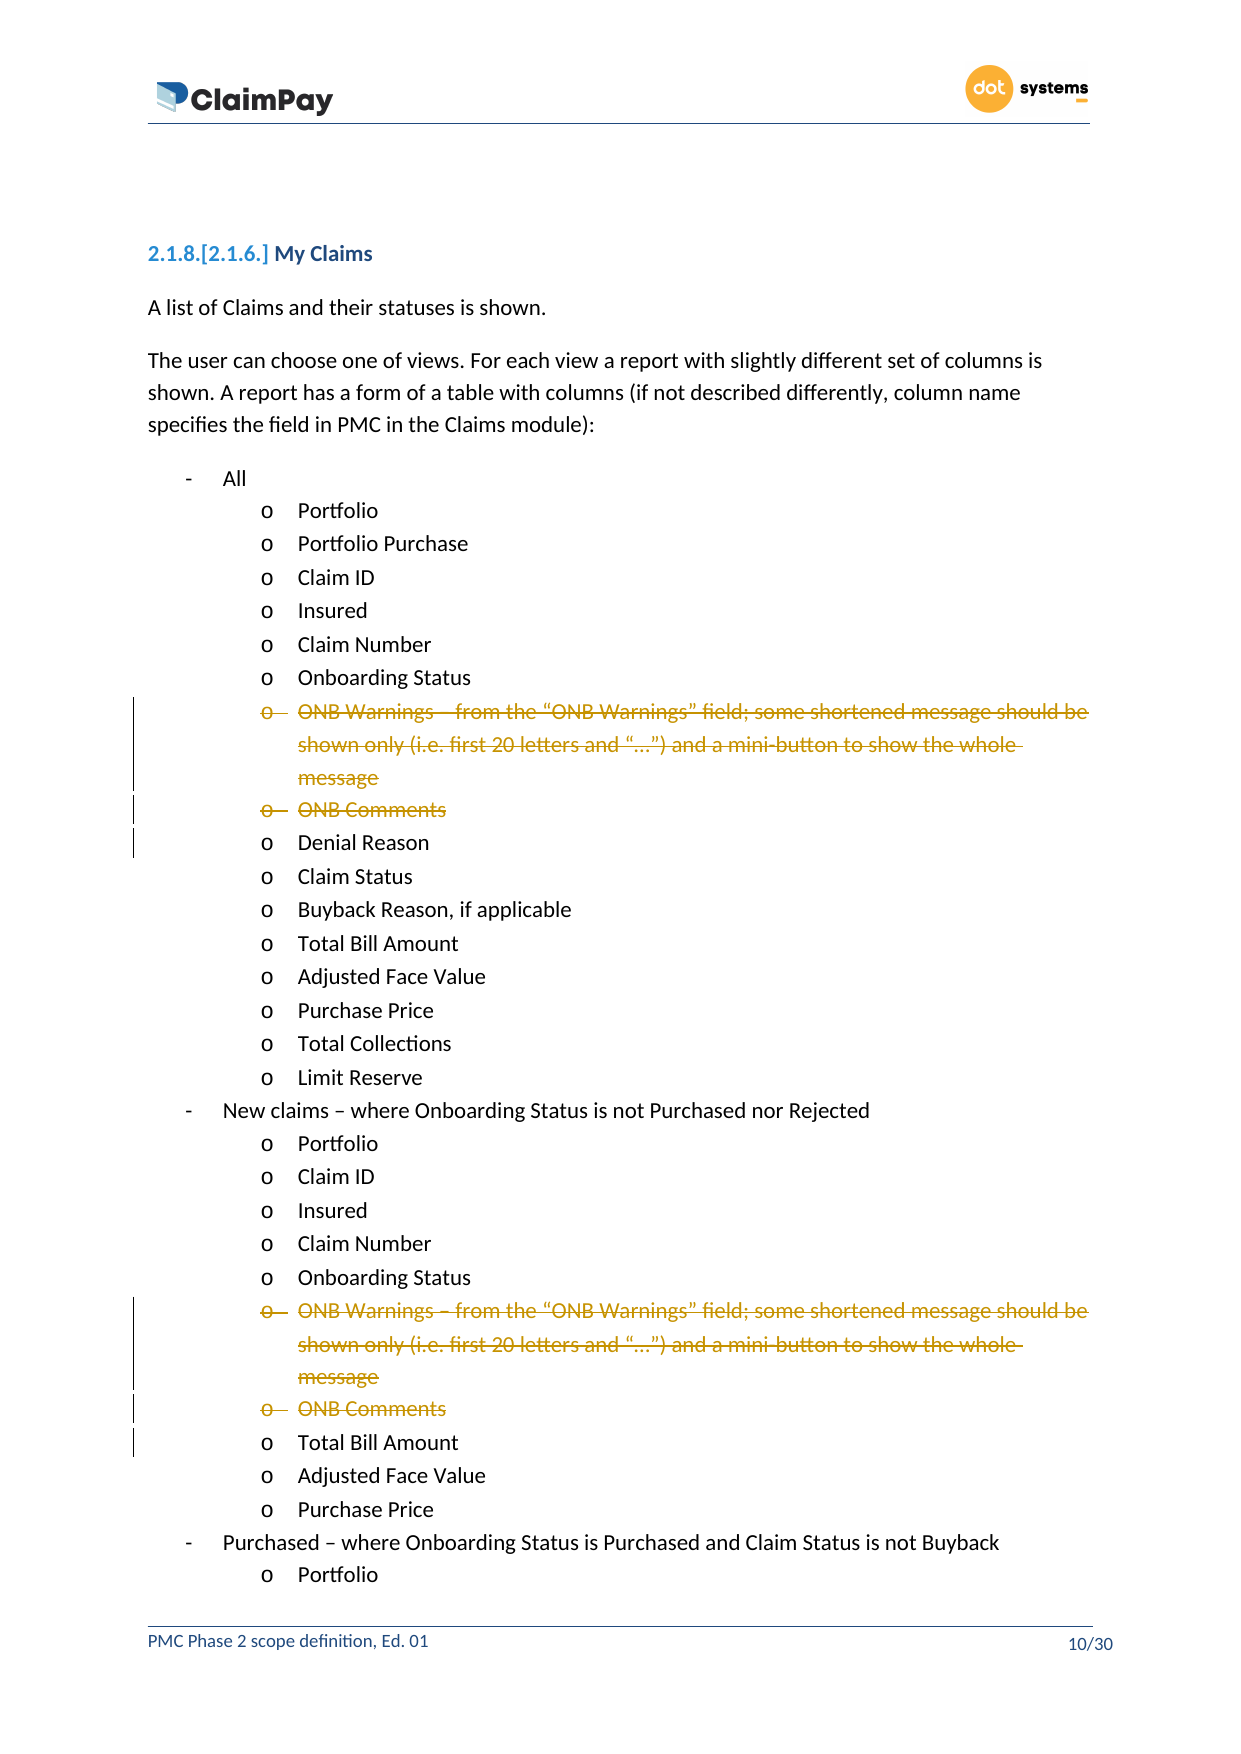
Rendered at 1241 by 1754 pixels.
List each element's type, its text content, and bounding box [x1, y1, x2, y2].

picture [964, 61, 1089, 117]
list Total Bill Amount [260, 929, 1093, 958]
list Purchased – where Onboarding Status is Purchased and Claim Status is not Buyback [185, 1528, 1093, 1556]
list Claim Number [260, 1229, 1093, 1259]
list Onboarding Status [260, 663, 1093, 693]
list Portfolio [260, 1129, 1093, 1158]
list Insured [260, 596, 1093, 626]
list Insured [260, 1196, 1093, 1225]
list Adjusted Face Value [260, 962, 1093, 992]
list Total Collections [260, 1029, 1093, 1059]
picture [152, 73, 338, 123]
list Portfolio Purchase [260, 529, 1093, 558]
list Claim Number [260, 630, 1093, 659]
list Total Bill Amount [260, 1428, 1093, 1457]
text A list of Claims and their statuses is shown. [148, 293, 1093, 321]
list New claims – where Onboarding Status is not Purchased nor Rejected [185, 1097, 1093, 1125]
list Portfolio [260, 1561, 1093, 1590]
text My Claims [148, 239, 1093, 267]
list Portfolio [260, 496, 1093, 525]
list Limit Reserve [260, 1063, 1093, 1092]
list All [185, 464, 1093, 492]
list Claim ID [260, 563, 1093, 592]
text The user can choose one of views. For each view a report with slightly different set of columns is shown. A report has a form of a table with columns (if not described differently, column name specifies the field in PMC in the Claims module): [148, 346, 1093, 439]
list Buyback Reason, if applicable [260, 895, 1093, 924]
list Adjusted Face Value [260, 1461, 1093, 1491]
list Purchase Price [260, 1495, 1093, 1524]
list Claim Status [260, 862, 1093, 891]
list Claim ID [260, 1162, 1093, 1192]
list Onboarding Status [260, 1263, 1093, 1292]
list Purchase Price [260, 996, 1093, 1025]
list Denial Reason [260, 828, 1093, 857]
